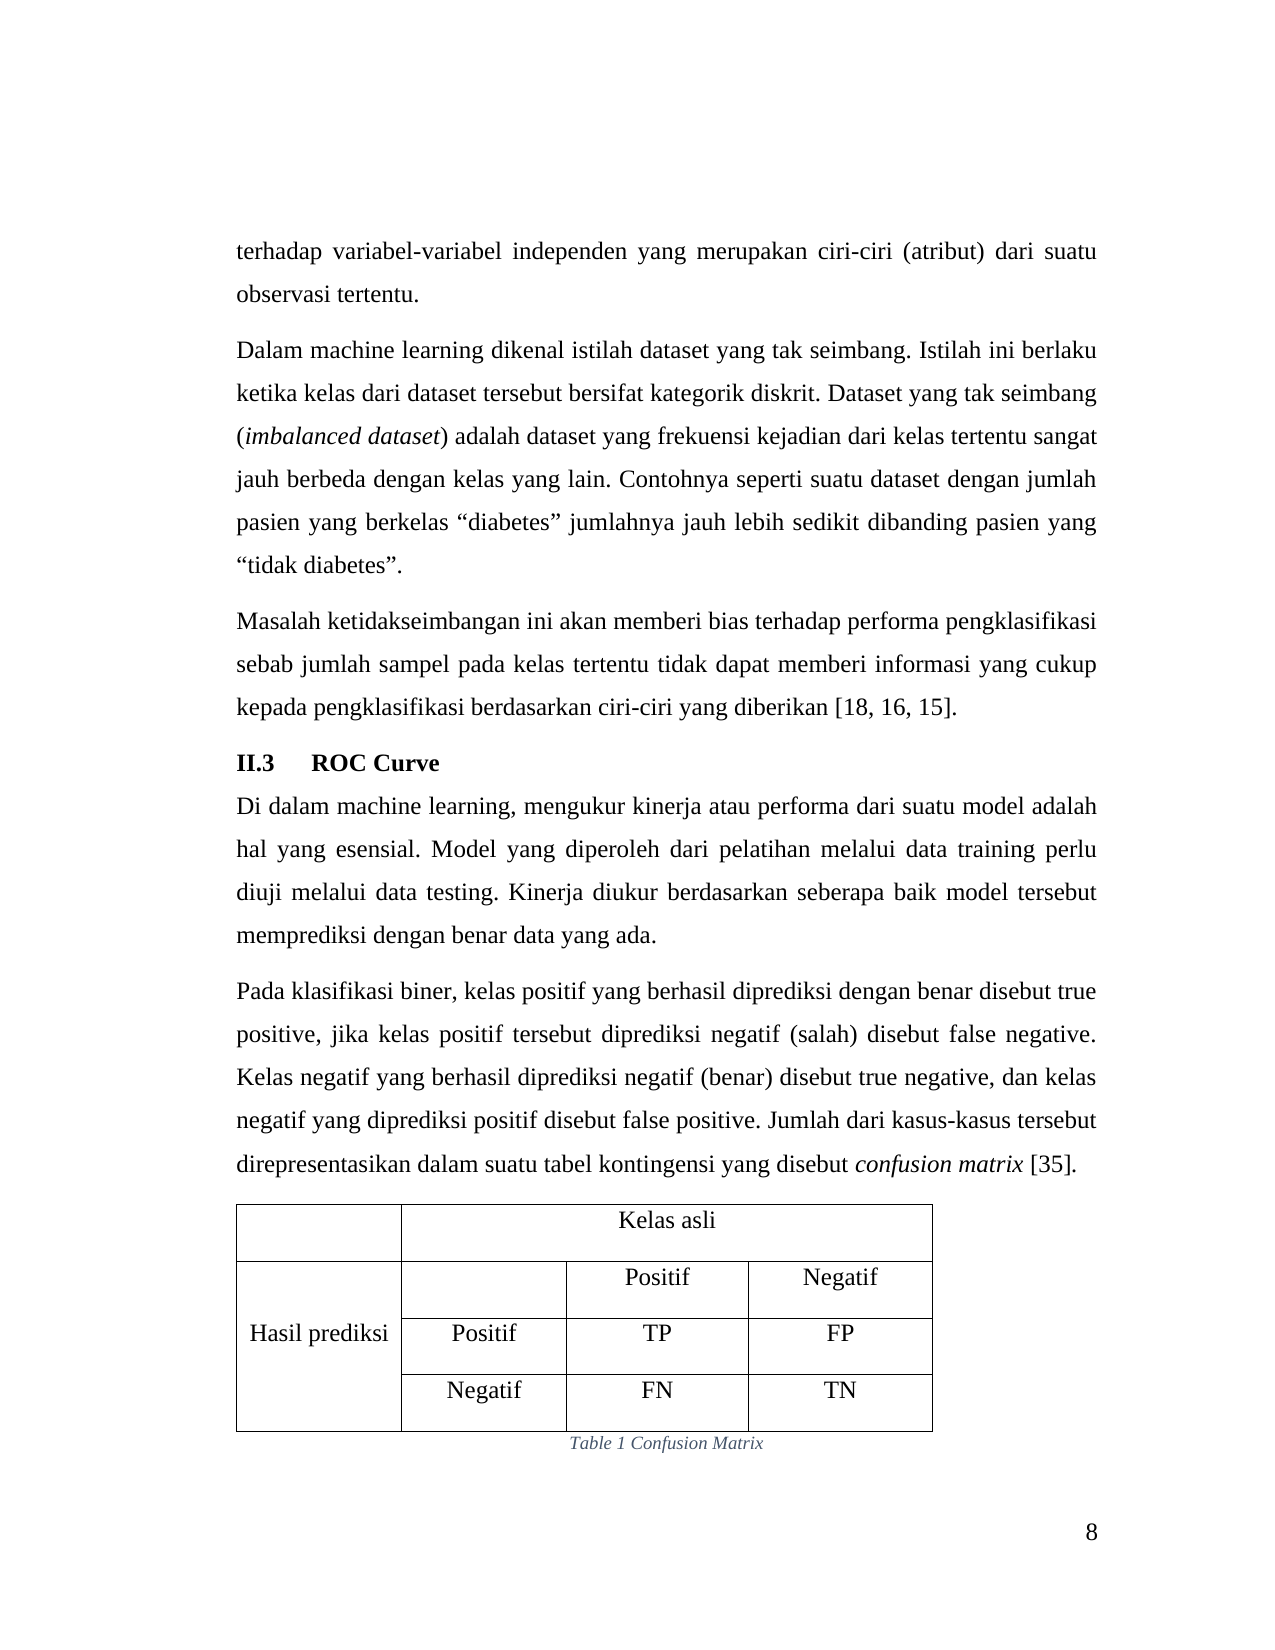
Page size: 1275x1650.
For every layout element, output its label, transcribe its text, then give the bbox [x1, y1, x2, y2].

table_cell Positif [567, 1262, 748, 1317]
table_cell TP [567, 1319, 748, 1374]
table_cell FP [749, 1319, 932, 1374]
table_cell TN [749, 1375, 932, 1431]
text Di dalam machine learning, mengukur kinerja atau performa dari suatu model adalah hal yang esensial. Model yang diperoleh dari pelatihan melalui data training perlu diuji melalui data testing. Kinerja diukur berdasarkan seberapa baik model tersebut memprediksi dengan benar data yang ada. [236, 791, 1098, 949]
table_header [237, 1205, 401, 1261]
text Masalah ketidakseimbangan ini akan memberi bias terhadap performa pengklasifikasi sebab jumlah sampel pada kelas tertentu tidak dapat memberi informasi yang cukup kepada pengklasifikasi berdasarkan ciri-ciri yang diberikan . [236, 606, 1098, 721]
text Dalam machine learning dikenal istilah dataset yang tak seimbang. Istilah ini berlaku ketika kelas dari dataset tersebut bersifat kategorik diskrit. Dataset yang tak seimbang (imbalanced dataset) adalah dataset yang frekuensi kejadian dari kelas tertentu sangat jauh berbeda dengan kelas yang lain. Contohnya seperti suatu dataset dengan jumlah pasien yang berkelas “diabetes” jumlahnya jauh lebih sedikit dibanding pasien yang “tidak diabetes”. [236, 335, 1098, 579]
table_cell Negatif [749, 1262, 932, 1317]
text Pada klasifikasi biner, kelas positif yang berhasil diprediksi dengan benar disebut true positive, jika kelas positif tersebut diprediksi negatif (salah) disebut false negative. Kelas negatif yang berhasil diprediksi negatif (benar) disebut true negative, dan kelas negatif yang diprediksi positif disebut false positive. Jumlah dari kasus-kasus tersebut direpresentasikan dalam suatu tabel kontingensi yang disebut confusion matrix. [236, 976, 1098, 1177]
subtitle ROC Curve [236, 748, 1098, 777]
table_cell Positif [402, 1319, 566, 1374]
table_cell Hasil prediksi [237, 1262, 401, 1431]
table_cell Negatif [402, 1375, 566, 1431]
table_header Kelas asli [402, 1205, 932, 1261]
table_cell [402, 1262, 566, 1317]
table_cell FN [567, 1375, 748, 1431]
